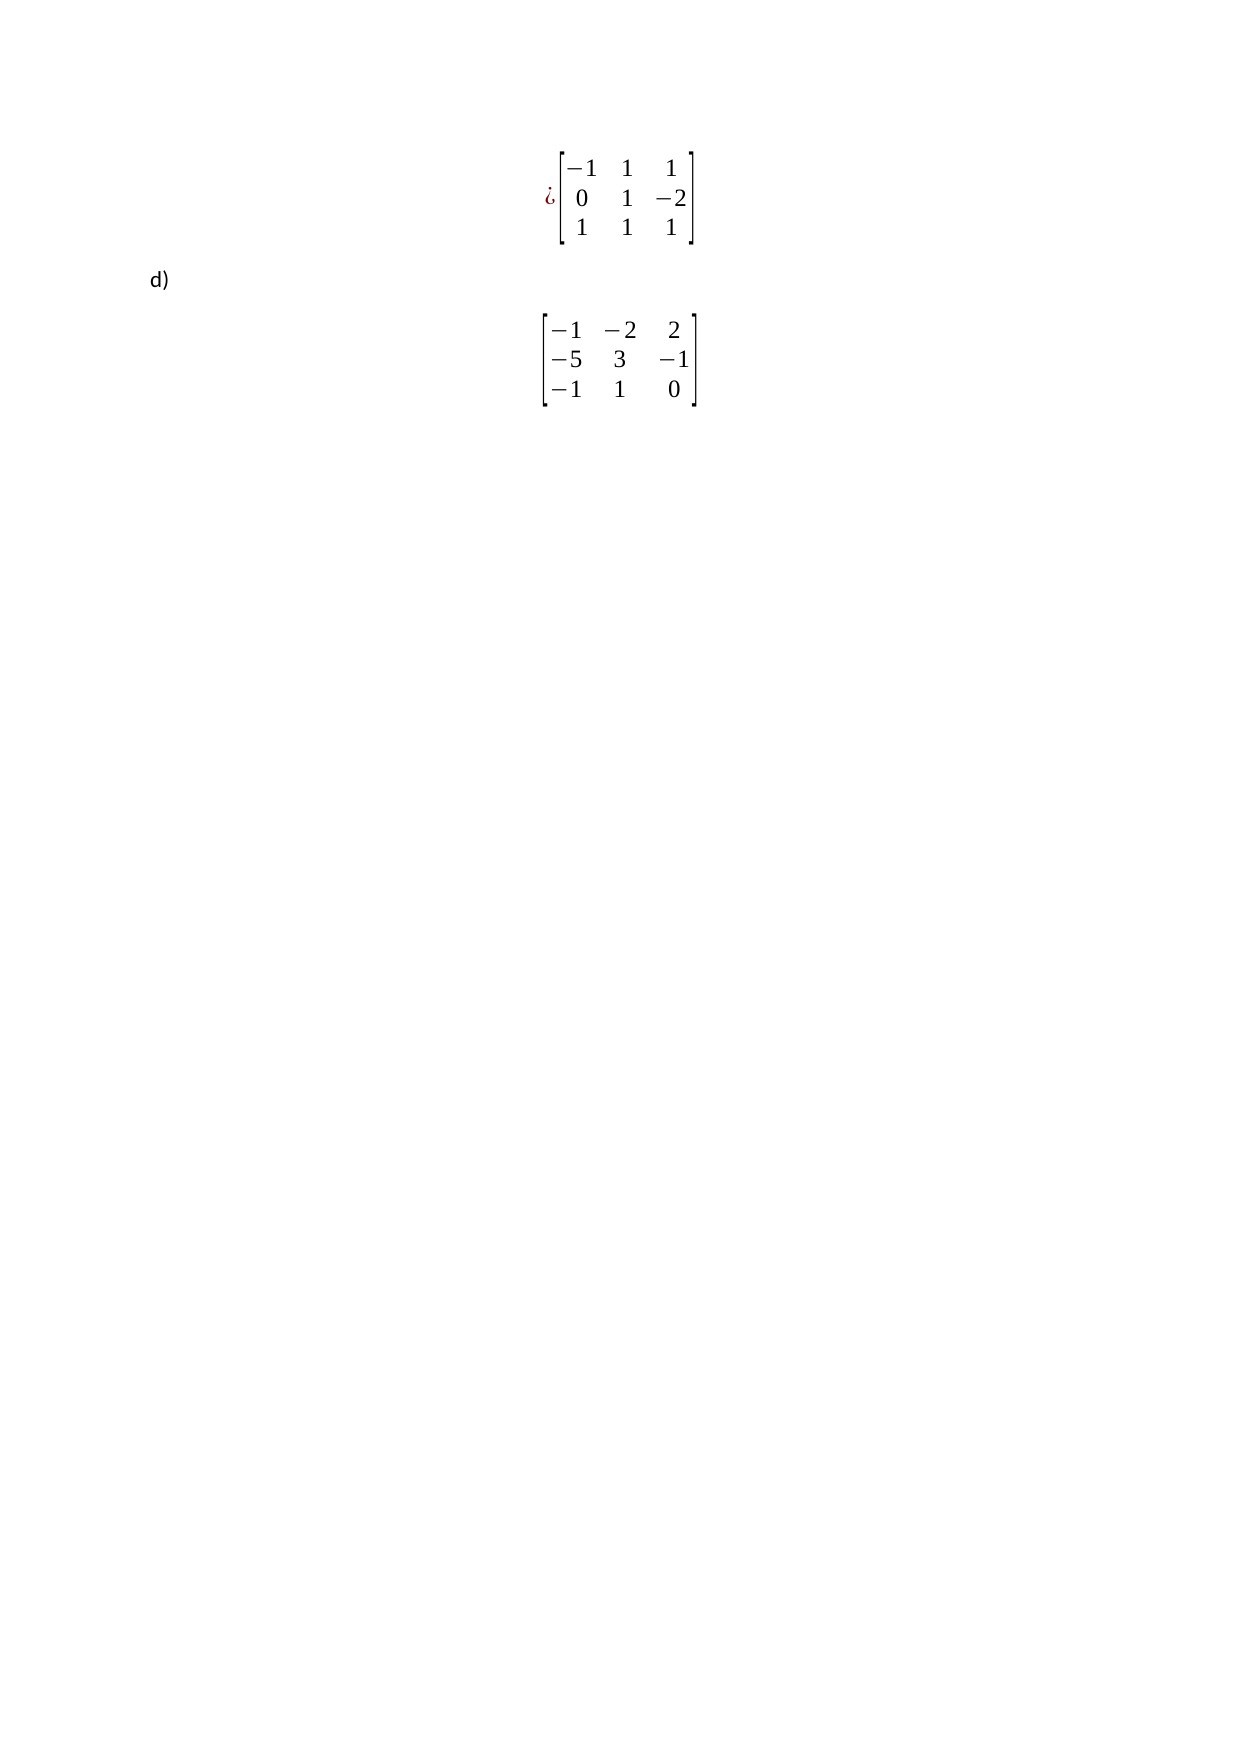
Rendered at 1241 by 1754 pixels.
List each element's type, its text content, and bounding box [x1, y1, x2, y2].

text d) [150, 265, 1090, 293]
